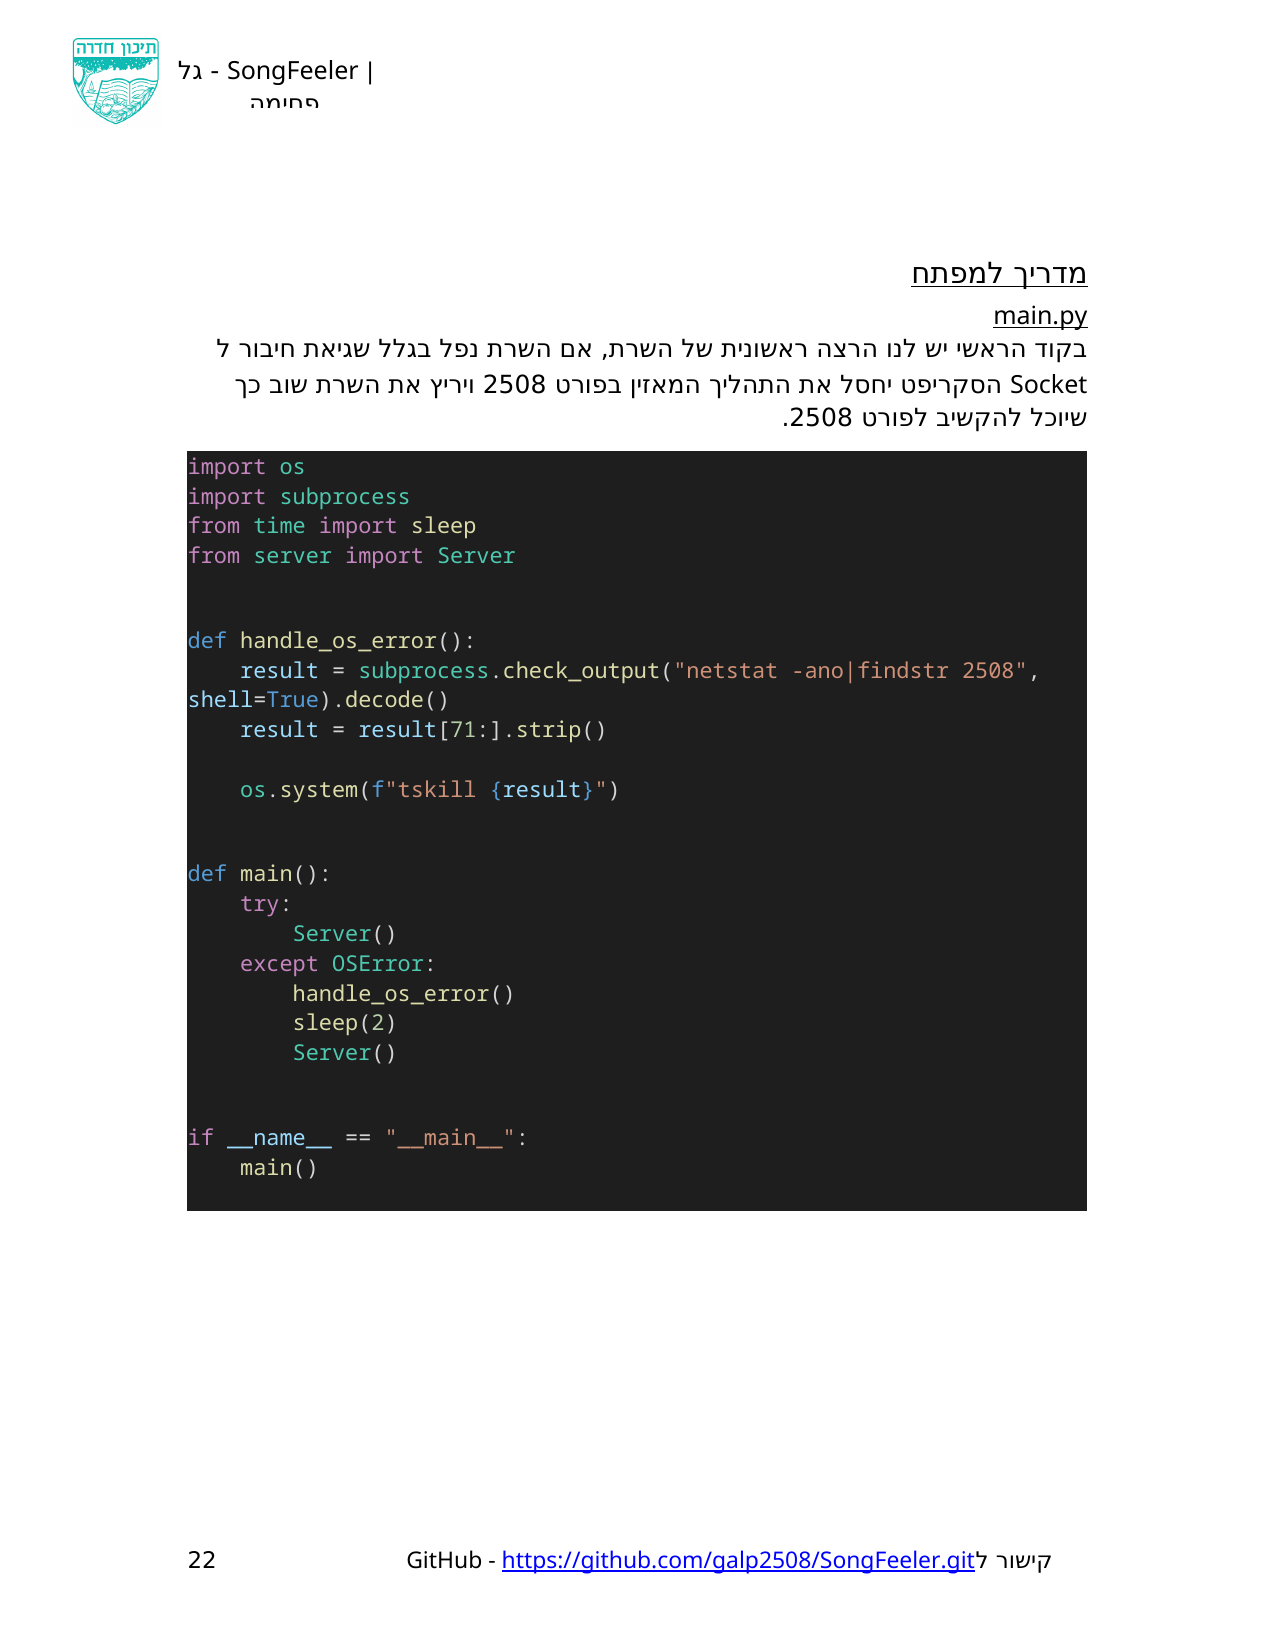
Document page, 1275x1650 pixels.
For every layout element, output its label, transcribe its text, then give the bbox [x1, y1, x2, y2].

text בקוד הראשי יש לנו הרצה ראשונית של השרת, אם השרת נפל בגלל שגיאת חיבור ל Socket הסקריפט יחסל את התהליך המאזין בפורט 2508 ויריץ את השרת שוב כך שיוכל להקשיב לפורט 2508. [187, 334, 1087, 432]
text Server() [187, 918, 1087, 948]
text except OSError: [187, 948, 1087, 977]
text main() [187, 1151, 1087, 1181]
text os.system(f"tskill {result}") [187, 774, 1087, 803]
text sleep(2) [187, 1007, 1087, 1037]
text import subprocess [187, 481, 1087, 510]
text def main(): [187, 858, 1087, 888]
text result = subprocess.check_output("netstat -ano|findstr 2508", shell=True).decode() [187, 654, 1087, 714]
text import os [187, 451, 1087, 481]
text handle_os_error() [187, 977, 1087, 1007]
picture [66, 30, 164, 128]
text from time import sleep [187, 510, 1087, 540]
text from server import Server [187, 540, 1087, 570]
subtitle main.py [187, 298, 1087, 332]
text result = result[71:].strip() [187, 714, 1087, 744]
text if __name__ == "__main__": [187, 1122, 1087, 1151]
subtitle מדריך למפתח [187, 257, 1087, 291]
text Server() [187, 1037, 1087, 1067]
text try: [187, 888, 1087, 918]
text def handle_os_error(): [187, 625, 1087, 654]
